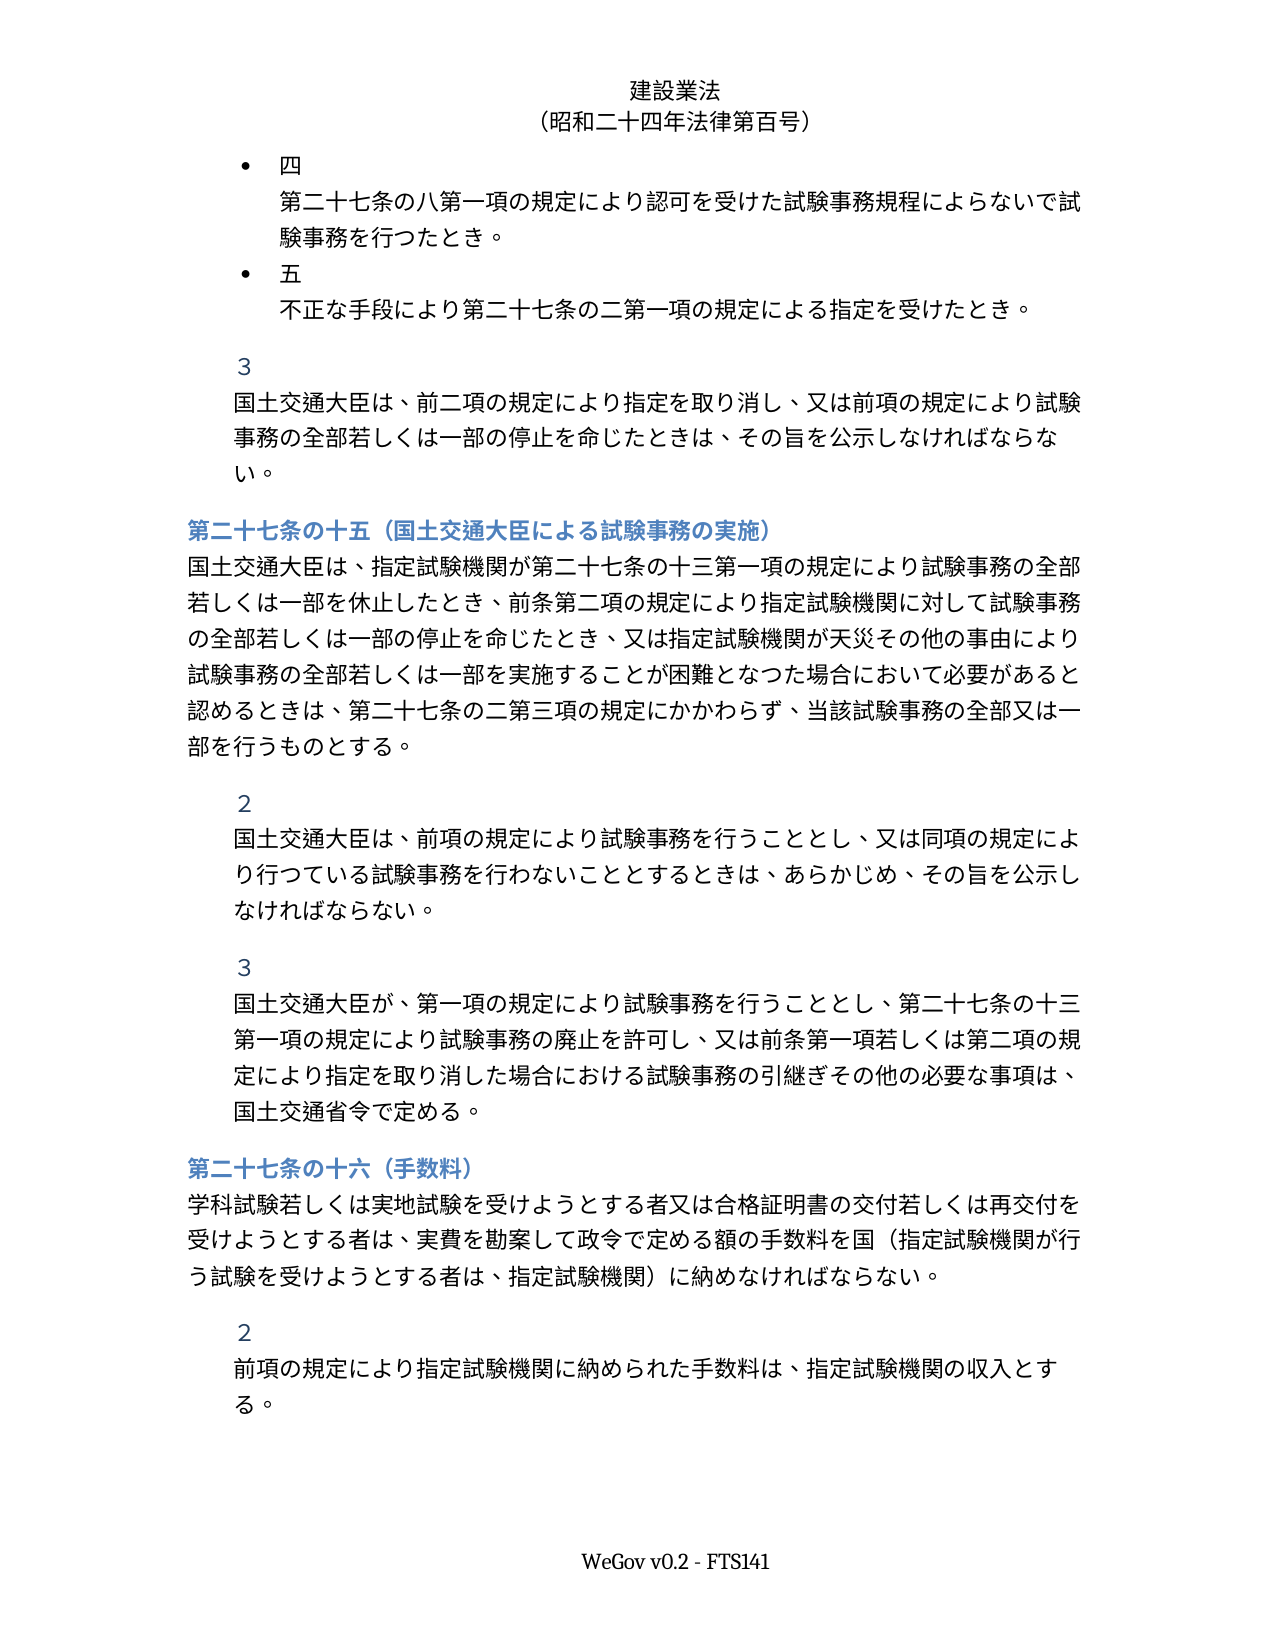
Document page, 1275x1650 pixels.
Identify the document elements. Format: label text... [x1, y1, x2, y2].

list 四 第二十七条の八第一項の規定により認可を受けた試験事務規程によらないで試験事務を行つたとき。 [242, 150, 1087, 253]
text 国土交通大臣が、第一項の規定により試験事務を行うこととし、第二十七条の十三第一項の規定により試験事務の廃止を許可し、又は前条第一項若しくは第二項の規定により指定を取り消した場合における試験事務の引継ぎその他の必要な事項は、国土交通省令で定める。 [233, 988, 1087, 1127]
text 国土交通大臣は、前項の規定により試験事務を行うこととし、又は同項の規定により行つている試験事務を行わないこととするときは、あらかじめ、その旨を公示しなければならない。 [233, 823, 1087, 927]
subtitle ３ [233, 952, 1087, 983]
subtitle ３ [233, 351, 1087, 382]
text 学科試験若しくは実地試験を受けようとする者又は合格証明書の交付若しくは再交付を受けようとする者は、実費を勘案して政令で定める額の手数料を国（指定試験機関が行う試験を受けようとする者は、指定試験機関）に納めなければならない。 [187, 1188, 1087, 1292]
text 前項の規定により指定試験機関に納められた手数料は、指定試験機関の収入とする。 [233, 1353, 1087, 1420]
subtitle 第二十七条の十五（国土交通大臣による試験事務の実施） [187, 515, 1087, 546]
text 国土交通大臣は、前二項の規定により指定を取り消し、又は前項の規定により試験事務の全部若しくは一部の停止を命じたときは、その旨を公示しなければならない。 [233, 386, 1087, 489]
list 五 不正な手段により第二十七条の二第一項の規定による指定を受けたとき。 [242, 258, 1087, 325]
subtitle 第二十七条の十六（手数料） [187, 1153, 1087, 1184]
subtitle ２ [233, 787, 1087, 819]
subtitle ２ [233, 1317, 1087, 1348]
text 国土交通大臣は、指定試験機関が第二十七条の十三第一項の規定により試験事務の全部若しくは一部を休止したとき、前条第二項の規定により指定試験機関に対して試験事務の全部若しくは一部の停止を命じたとき、又は指定試験機関が天災その他の事由により試験事務の全部若しくは一部を実施することが困難となつた場合において必要があると認めるときは、第二十七条の二第三項の規定にかかわらず、当該試験事務の全部又は一部を行うものとする。 [187, 551, 1087, 762]
